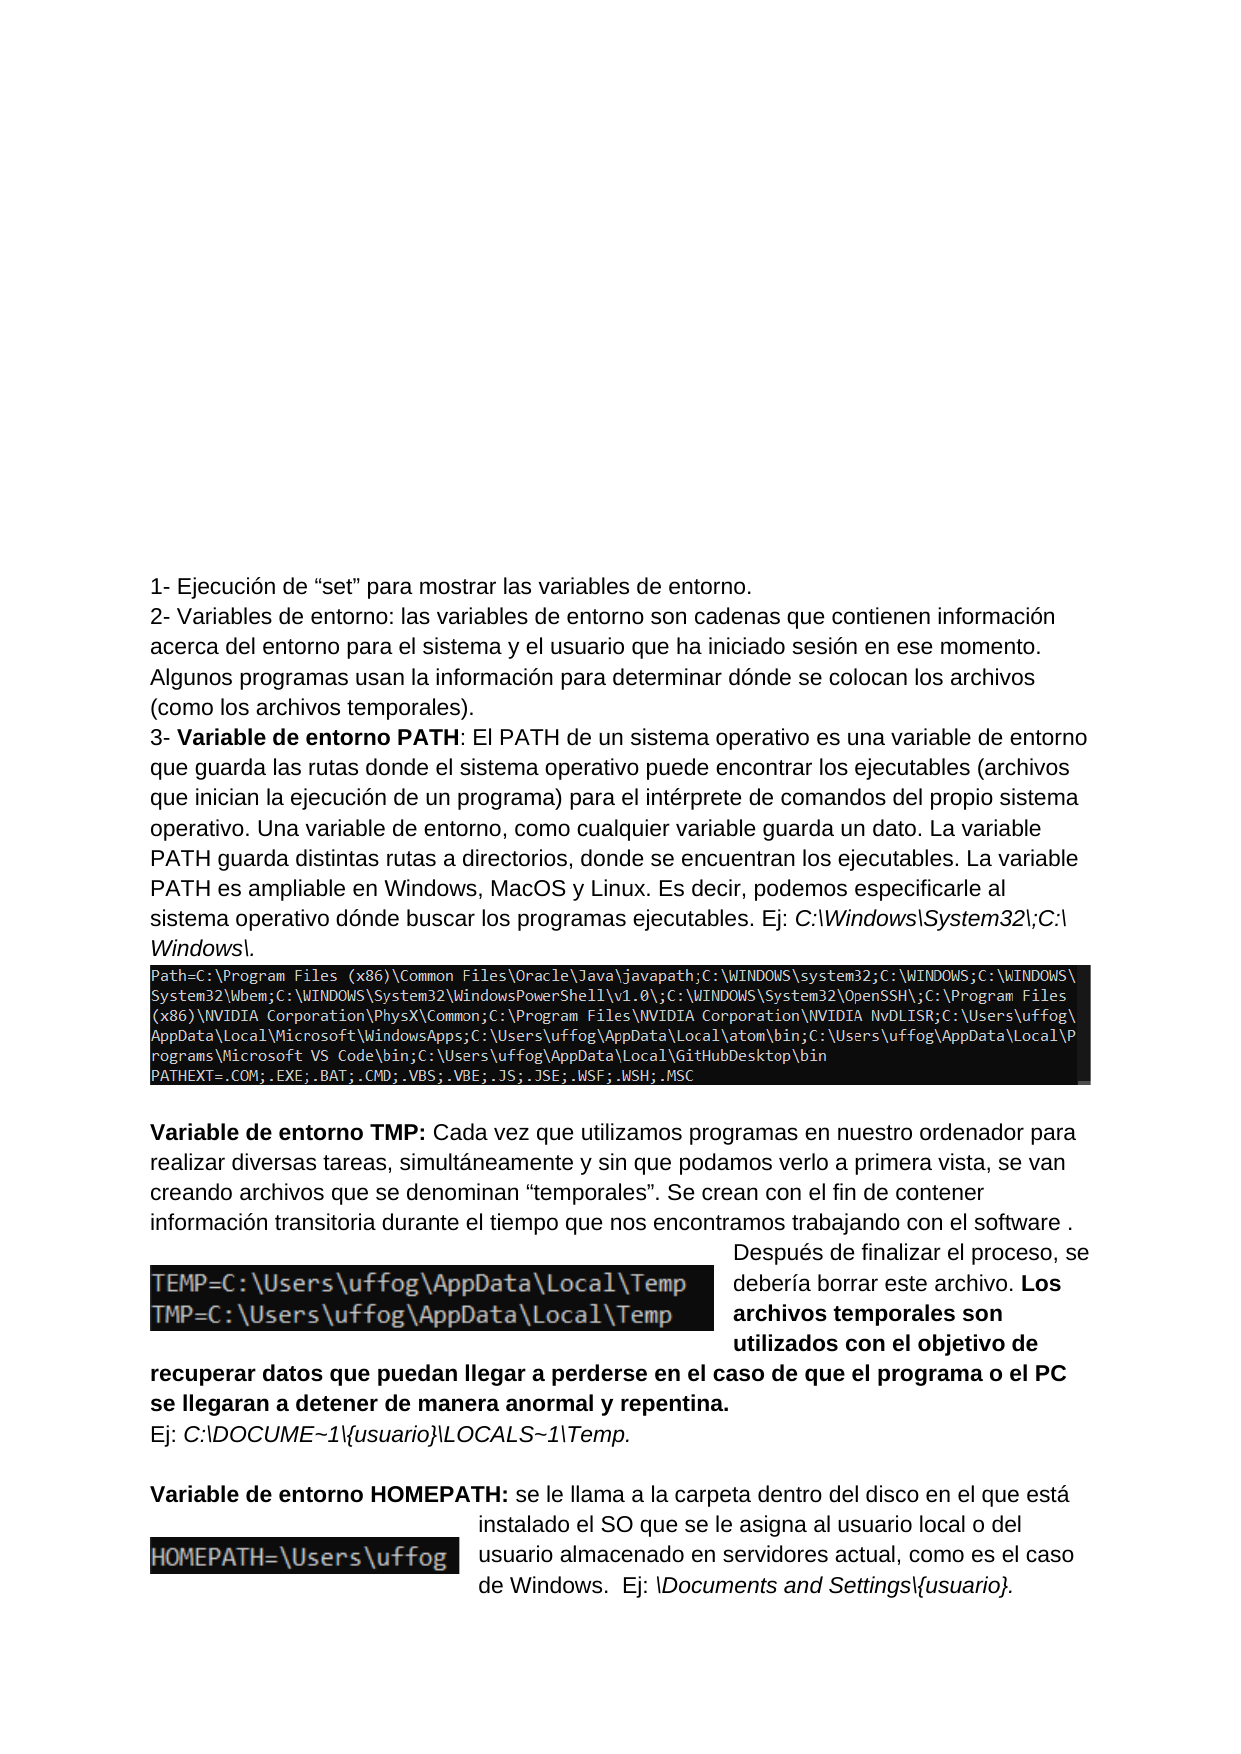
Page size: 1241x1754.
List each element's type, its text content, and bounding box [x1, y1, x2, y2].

text 2- Variables de entorno: las variables de entorno son cadenas que contienen información acerca del entorno para el sistema y el usuario que ha iniciado sesión en ese momento. Algunos programas usan la información para determinar dónde se colocan los archivos (como los archivos temporales). [150, 603, 1090, 720]
text Variable de entorno HOMEPATH: se le llama a la carpeta dentro del disco en el que está instalado el SO que se le asigna al usuario local o del usuario almacenado en servidores actual, como es el caso de Windows. Ej: \Documents and Settings\{usuario}. [150, 1481, 1090, 1598]
text 1- Ejecución de “set” para mostrar las variables de entorno. [150, 573, 1090, 599]
picture [150, 965, 1091, 1085]
picture [150, 1537, 460, 1574]
text Ej: C:\DOCUME~1\{usuario}\LOCALS~1\Temp. [150, 1421, 1090, 1447]
text Variable de entorno TMP: Cada vez que utilizamos programas en nuestro ordenador para realizar diversas tareas, simultáneamente y sin que podamos verlo a primera vista, se van creando archivos que se denominan “temporales”. Se crean con el fin de contener información transitoria durante el tiempo que nos encontramos trabajando con el software . Después de finalizar el proceso, se debería borrar este archivo. Los archivos temporales son utilizados con el objetivo de recuperar datos que puedan llegar a perderse en el caso de que el programa o el PC se llegaran a detener de manera anormal y repentina. [150, 1118, 1090, 1417]
text 3- Variable de entorno PATH: El PATH de un sistema operativo es una variable de entorno que guarda las rutas donde el sistema operativo puede encontrar los ejecutables (archivos que inician la ejecución de un programa) para el intérprete de comandos del propio sistema operativo. Una variable de entorno, como cualquier variable guarda un dato. La variable PATH guarda distintas rutas a directorios, donde se encuentran los ejecutables. La variable PATH es ampliable en Windows, MacOS y Linux. Es decir, podemos especificarle al sistema operativo dónde buscar los programas ejecutables. Ej: C:\Windows\System32\;C:\Windows\. [150, 724, 1090, 965]
picture [150, 1265, 714, 1331]
